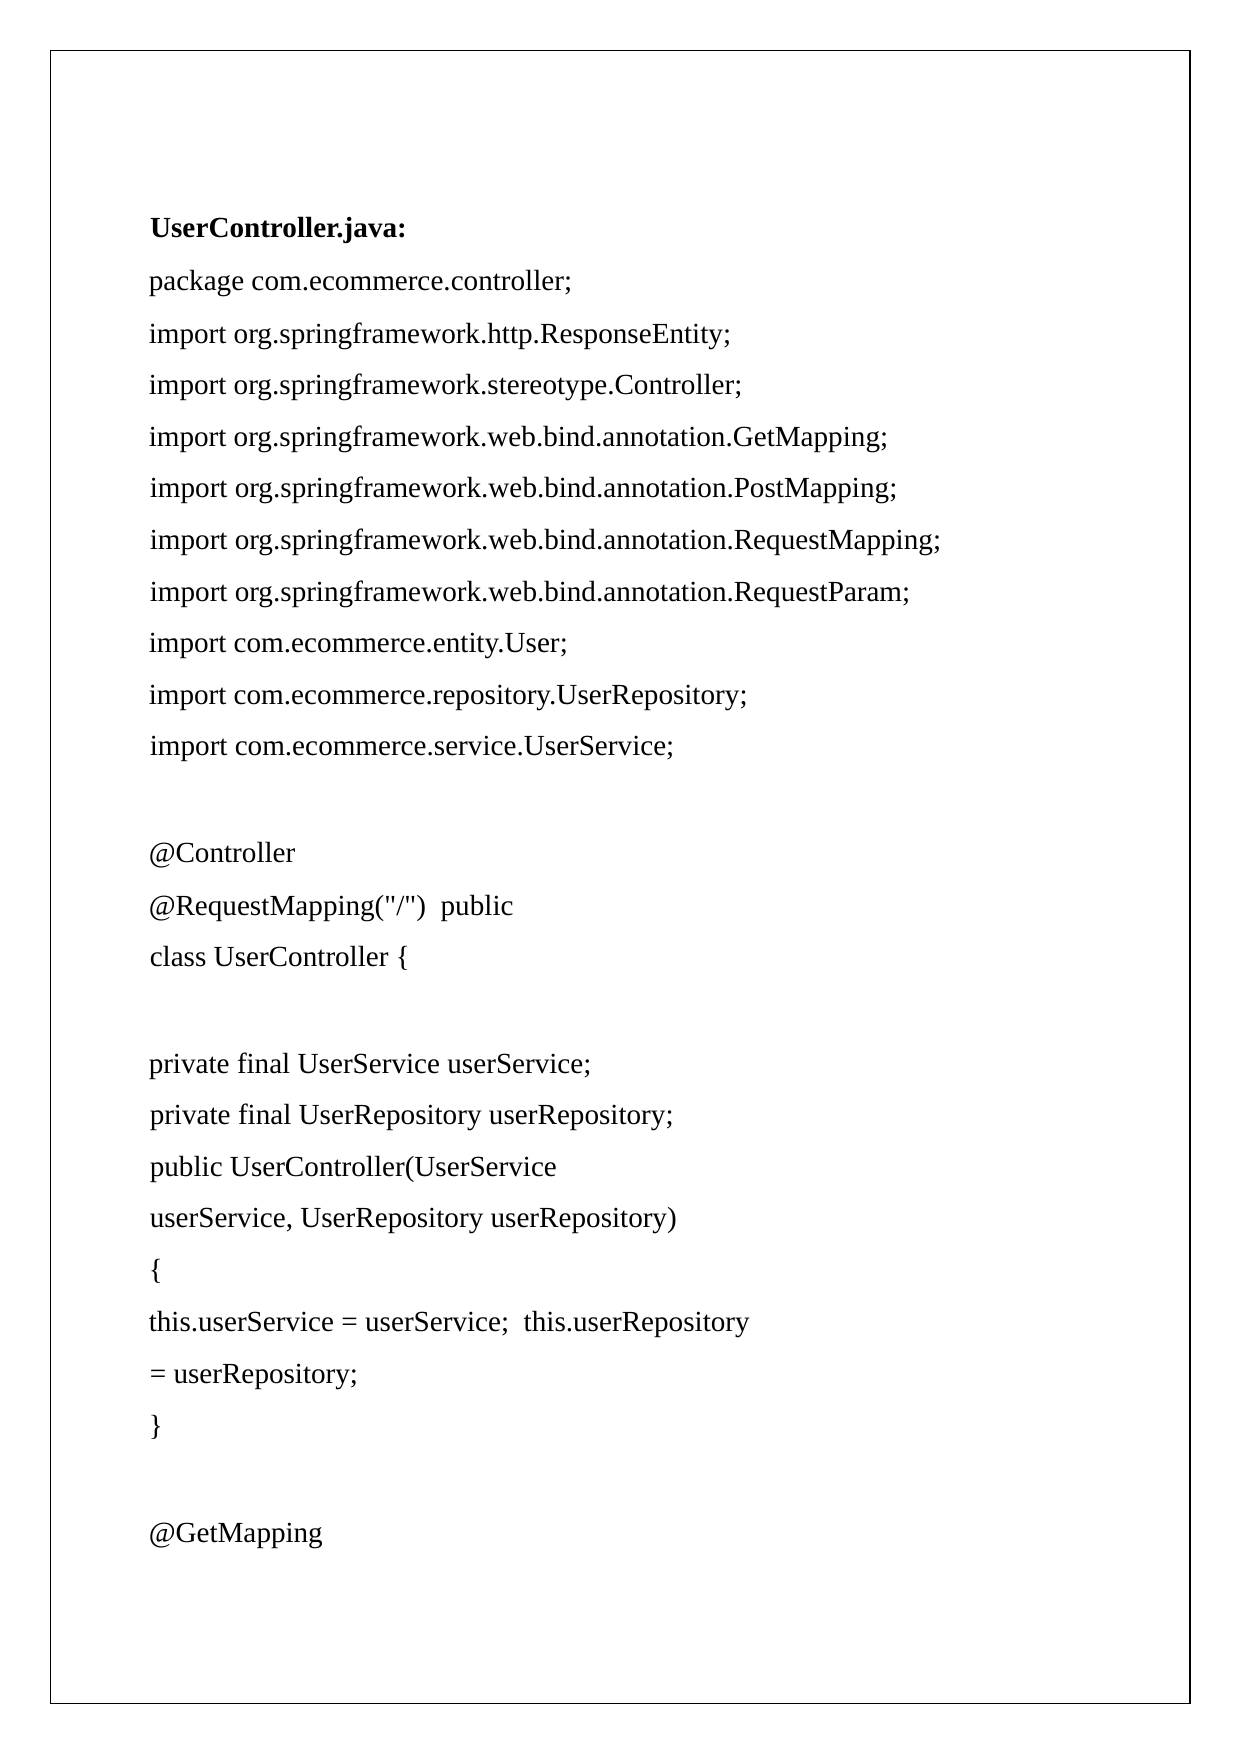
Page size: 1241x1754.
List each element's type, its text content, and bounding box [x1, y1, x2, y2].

text private final UserService userService; private final UserRepository userRepository; public UserController(UserService userService, UserRepository userRepository) [148, 1046, 684, 1234]
text @Controller [148, 835, 1083, 869]
text import org.springframework.http.ResponseEntity; [148, 316, 956, 349]
text @RequestMapping("/") public class UserController { [148, 888, 514, 973]
text import org.springframework.web.bind.annotation.GetMapping; import org.springframework.web.bind.annotation.PostMapping; import org.springframework.web.bind.annotation.RequestMapping; import org.springframework.web.bind.annotation.RequestParam; [148, 419, 956, 607]
text import com.ecommerce.entity.User; [148, 625, 759, 659]
text import com.ecommerce.repository.UserRepository; import com.ecommerce.service.UserService; [148, 677, 759, 762]
text UserController.java: [150, 211, 1087, 244]
text } [148, 1408, 1083, 1441]
text this.userService = userService; this.userRepository = userRepository; [148, 1304, 752, 1390]
text @GetMapping [148, 1515, 1083, 1549]
text package com.ecommerce.controller; [148, 263, 1083, 297]
text { [148, 1252, 1083, 1286]
text import org.springframework.stereotype.Controller; [148, 367, 956, 401]
